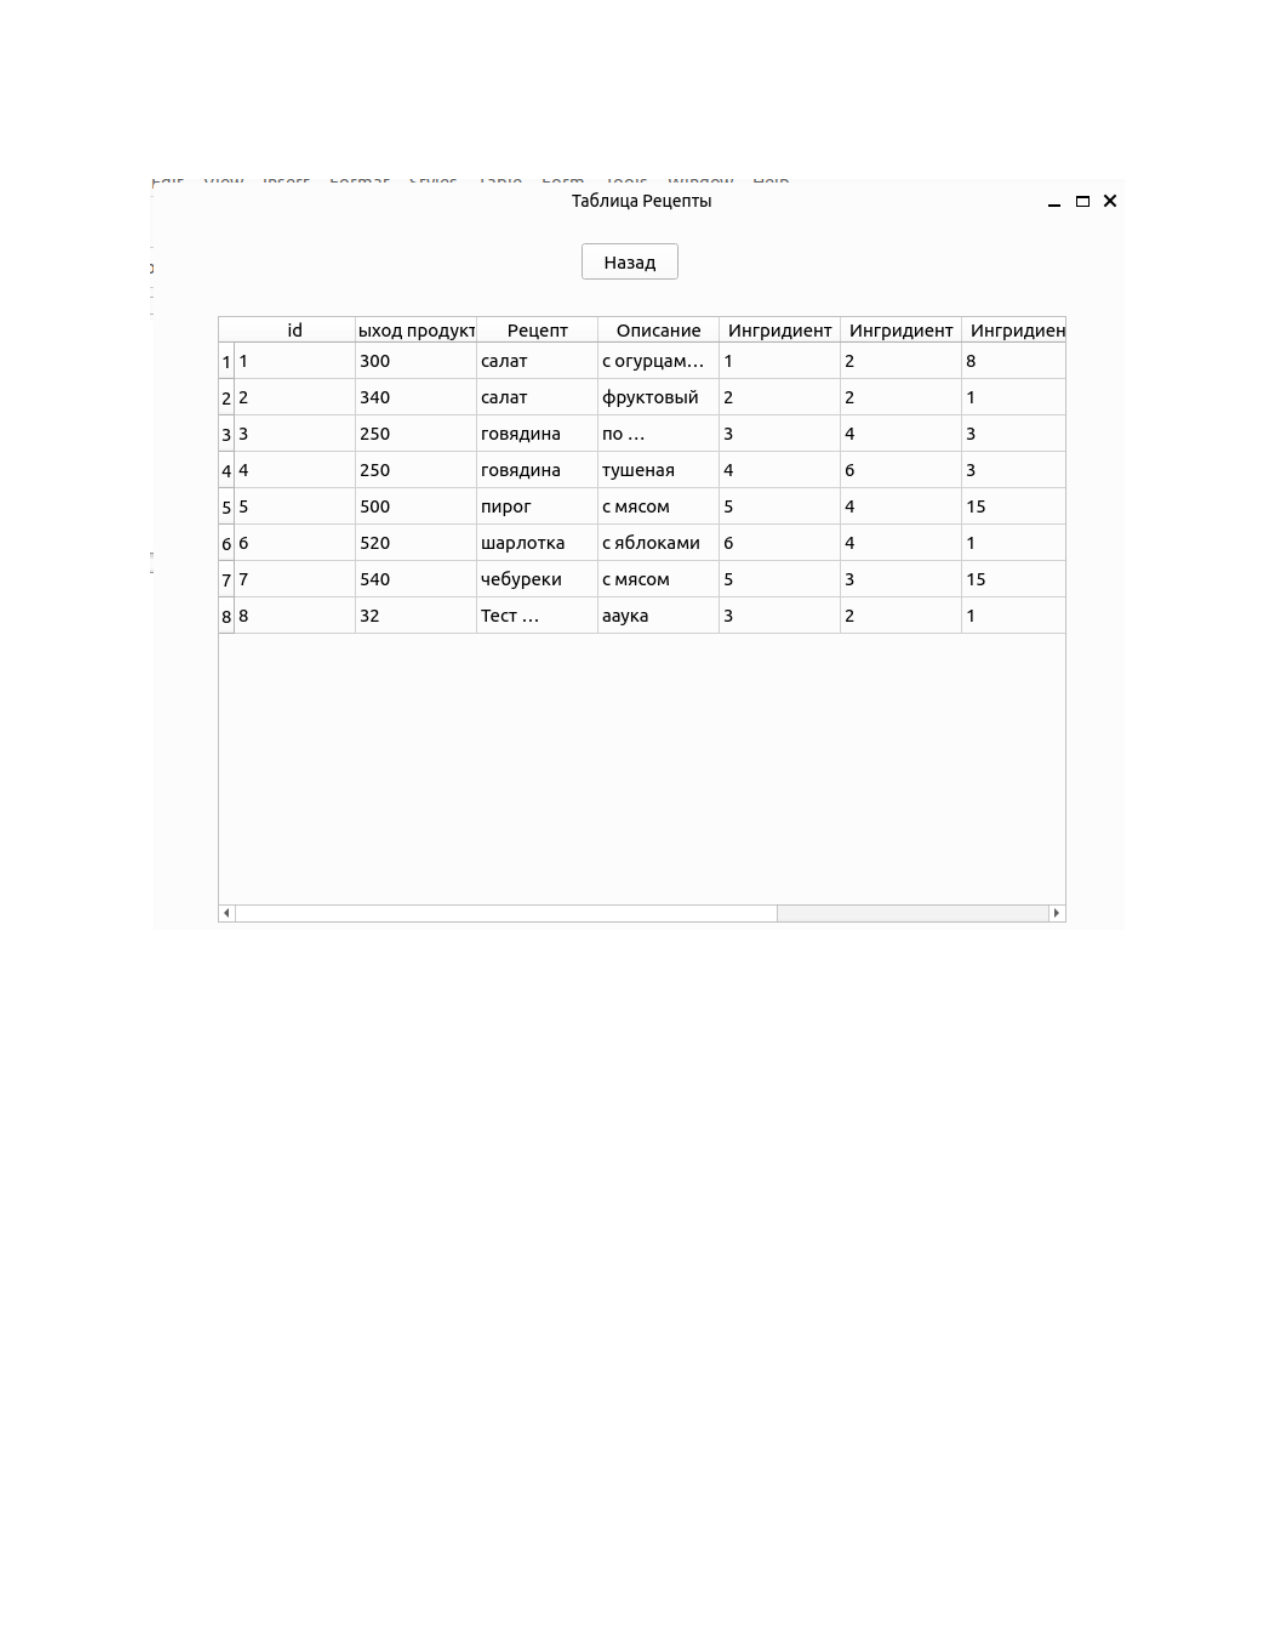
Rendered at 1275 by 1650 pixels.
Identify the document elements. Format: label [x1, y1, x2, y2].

picture [150, 179, 1125, 930]
